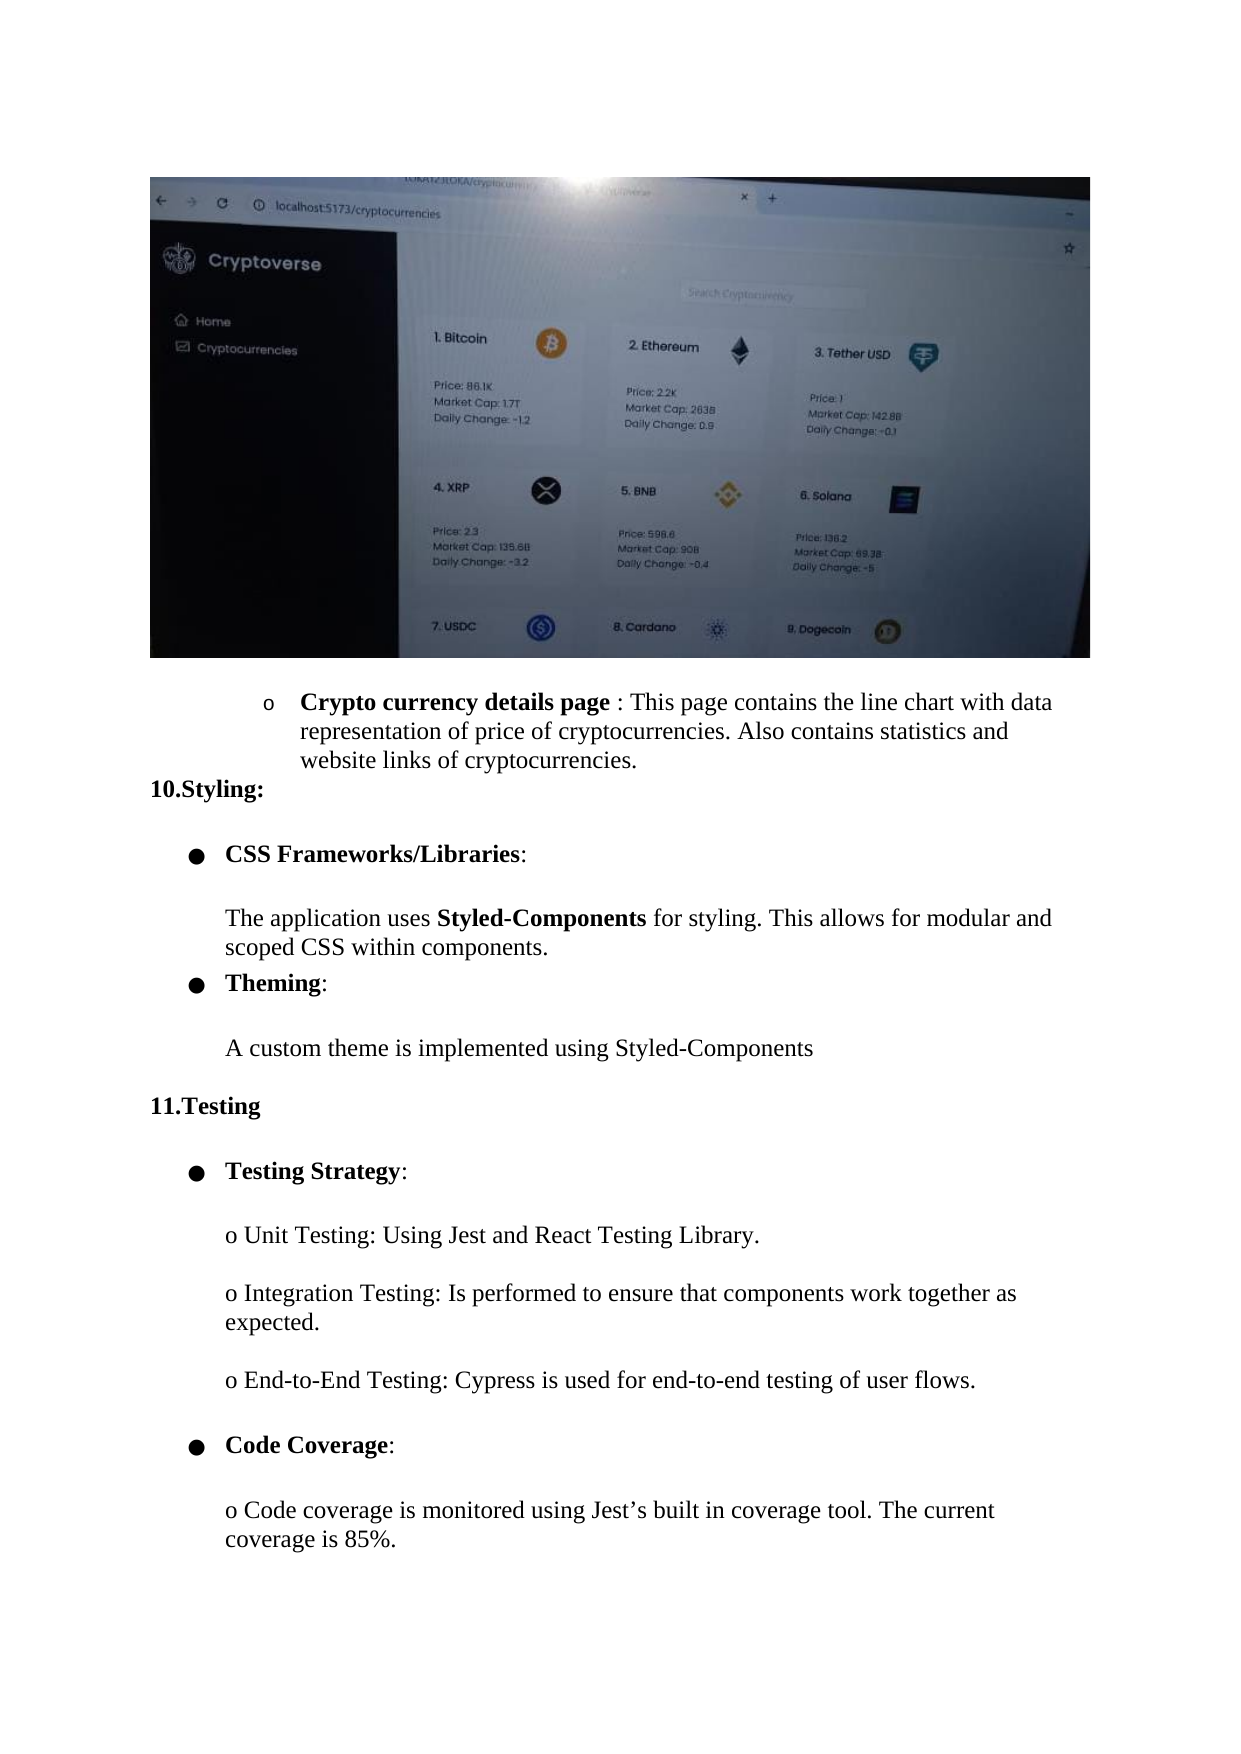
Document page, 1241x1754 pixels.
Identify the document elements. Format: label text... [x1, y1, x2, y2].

text A custom theme is implemented using Styled-Components [225, 1033, 1090, 1062]
text o End-to-End Testing: Cypress is used for end-to-end testing of user flows. [225, 1365, 1090, 1394]
list CSS Frameworks/Libraries: [187, 832, 1090, 874]
text 11.Testing [150, 1091, 1090, 1119]
text o Integration Testing: Is performed to ensure that components work together as expected. [225, 1278, 1090, 1336]
list Theming: [187, 961, 1090, 1004]
list Testing Strategy: [187, 1149, 1090, 1191]
text o Unit Testing: Using Jest and React Testing Library. [225, 1221, 1090, 1249]
text o Code coverage is monitored using Jest’s built in coverage tool. The current coverage is 85%. [225, 1495, 1090, 1552]
list Crypto currency details page : This page contains the line chart with data representation of price of cryptocurrencies. Also contains statistics and website links of cryptocurrencies. [262, 687, 1090, 774]
text 10.Styling: [150, 774, 1090, 802]
list Code Coverage: [187, 1423, 1090, 1466]
text The application uses Styled-Components for styling. This allows for modular and scoped CSS within components. [225, 903, 1090, 961]
picture [150, 177, 1091, 658]
